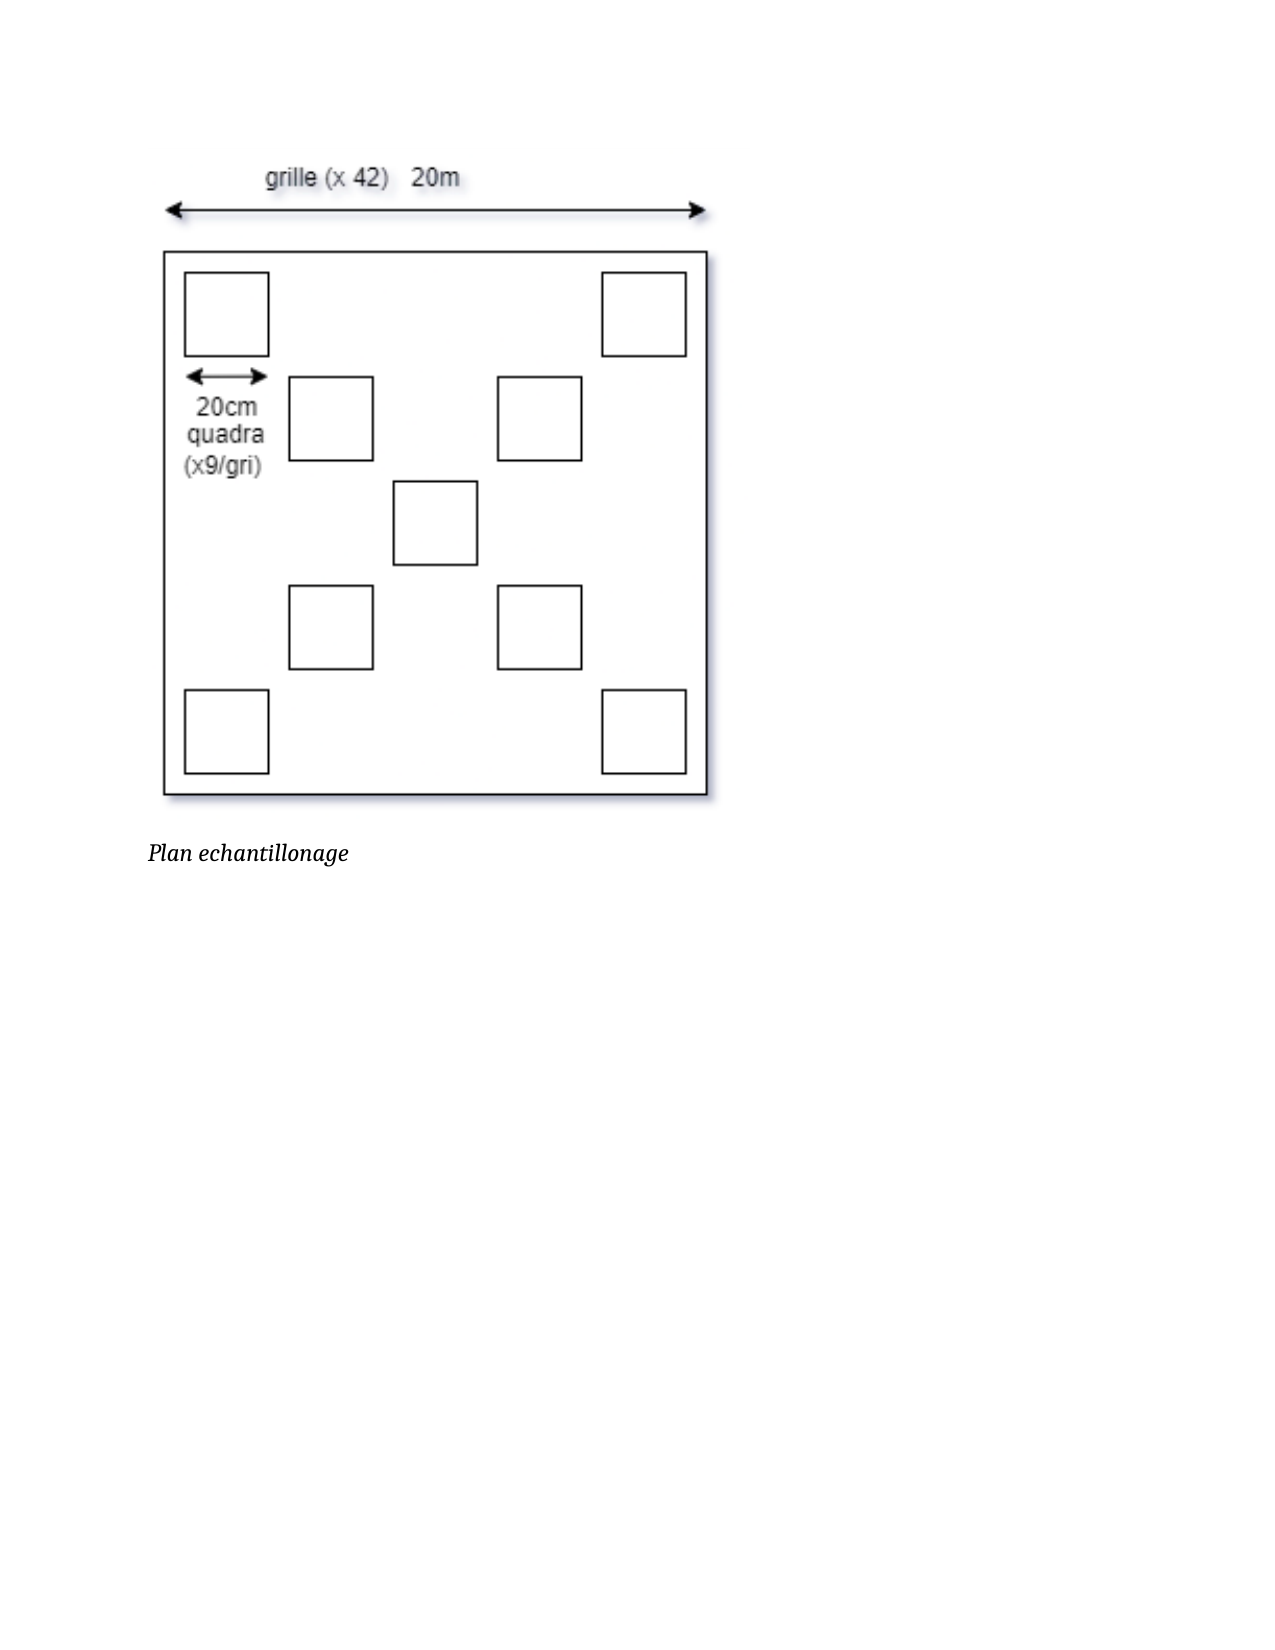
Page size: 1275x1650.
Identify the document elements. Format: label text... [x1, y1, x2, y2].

text Plan echantillonage [148, 839, 1127, 868]
picture [147, 147, 750, 819]
